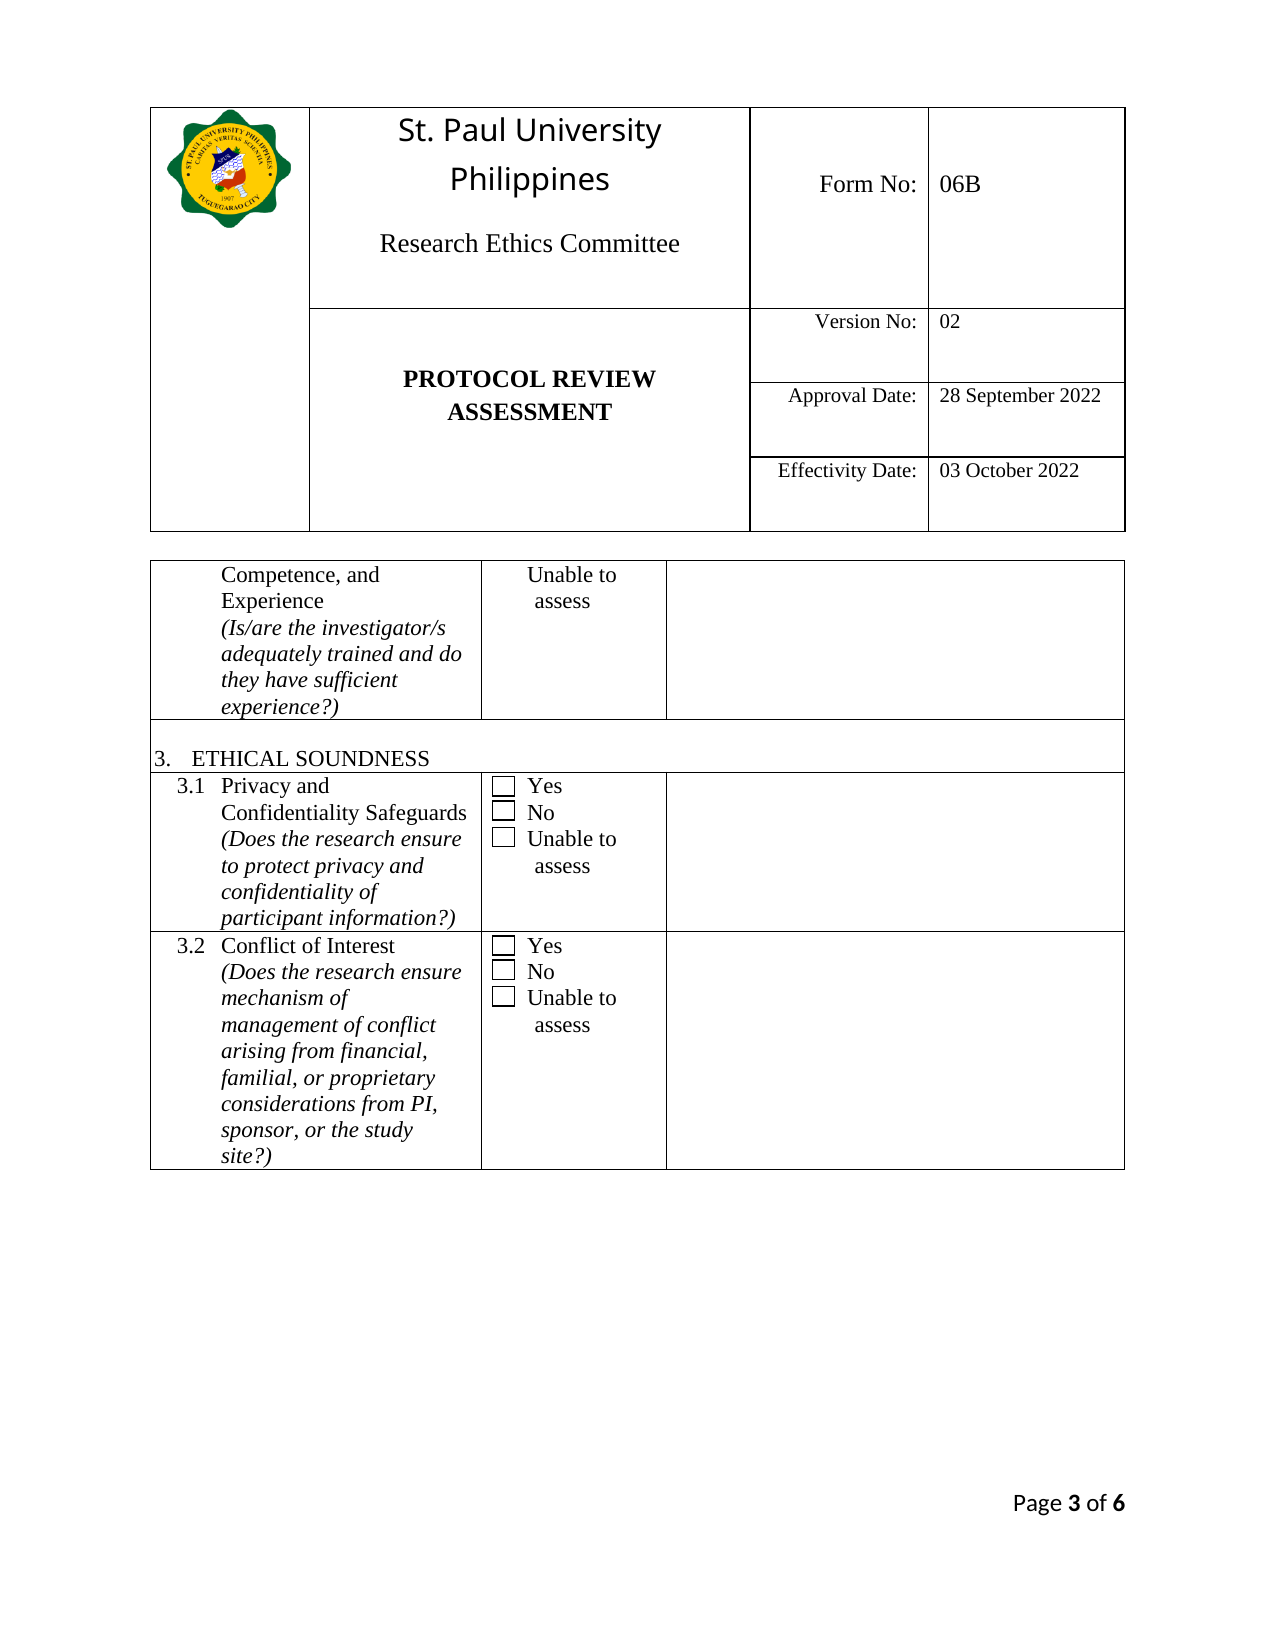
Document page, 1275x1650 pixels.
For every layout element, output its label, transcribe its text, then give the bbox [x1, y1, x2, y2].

table_cell Conflict of Interest (Does the research ensure mechanism of management of conflict arising from financial, familial, or proprietary considerations from PI, sponsor, or the study site?) [151, 932, 481, 1169]
picture [165, 108, 292, 229]
table_cell [667, 932, 1124, 1169]
table_cell ETHICAL SOUNDNESS [151, 720, 1124, 772]
table_cell Yes No Unable to assess [482, 773, 666, 931]
table_cell Yes No Unable to assess [482, 932, 666, 1169]
table_cell [667, 773, 1124, 931]
table_cell Privacy and Confidentiality Safeguards (Does the research ensure to protect privacy and confidentiality of participant information?) [151, 773, 481, 931]
table_cell Yes No Unable to assess [482, 561, 666, 719]
table_cell . Investigator’s Qualification, Competence, and Experience (Is/are the investigator/s adequately trained and do they have sufficient experience?) [151, 561, 481, 719]
table_cell [667, 561, 1124, 719]
